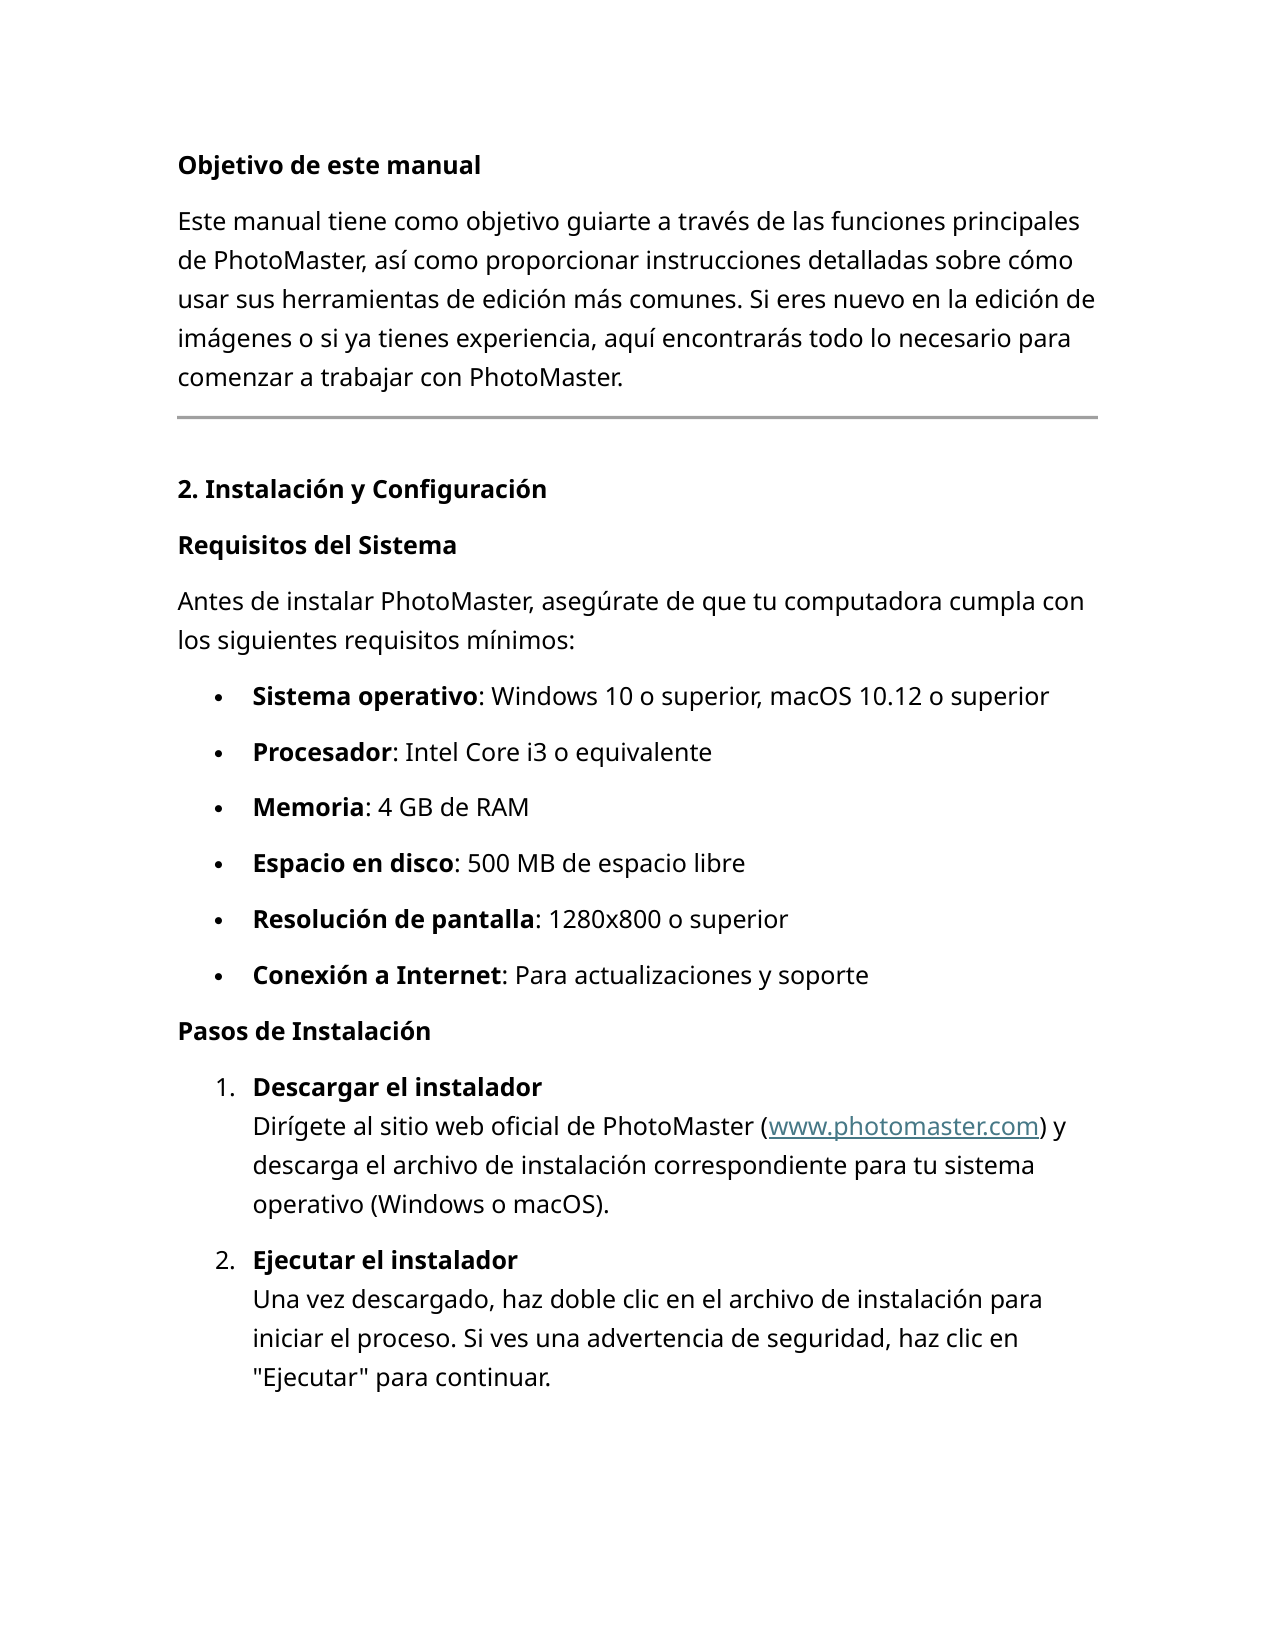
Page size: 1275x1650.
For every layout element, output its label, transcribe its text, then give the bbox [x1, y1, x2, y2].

list Descargar el instalador Dirígete al sitio web oficial de PhotoMaster (www.photomaster.com) y descarga el archivo de instalación correspondiente para tu sistema operativo (Windows o macOS). [215, 1069, 1098, 1221]
list Ejecutar el instalador Una vez descargado, haz doble clic en el archivo de instalación para iniciar el proceso. Si ves una advertencia de seguridad, haz clic en "Ejecutar" para continuar. [215, 1243, 1098, 1394]
list Sistema operativo: Windows 10 o superior, macOS 10.12 o superior [215, 678, 1098, 712]
text Antes de instalar PhotoMaster, asegúrate de que tu computadora cumpla con los siguientes requisitos mínimos: [177, 583, 1098, 657]
list Espacio en disco: 500 MB de espacio libre [215, 846, 1098, 880]
list Procesador: Intel Core i3 o equivalente [215, 734, 1098, 768]
list Memoria: 4 GB de RAM [215, 790, 1098, 824]
text Requisitos del Sistema [177, 528, 1098, 562]
list Conexión a Internet: Para actualizaciones y soporte [215, 958, 1098, 992]
text Este manual tiene como objetivo guiarte a través de las funciones principales de PhotoMaster, así como proporcionar instrucciones detalladas sobre cómo usar sus herramientas de edición más comunes. Si eres nuevo en la edición de imágenes o si ya tienes experiencia, aquí encontrarás todo lo necesario para comenzar a trabajar con PhotoMaster. [177, 203, 1098, 394]
list Resolución de pantalla: 1280x800 o superior [215, 902, 1098, 936]
text 2. Instalación y Configuración [177, 472, 1098, 506]
text Objetivo de este manual [177, 148, 1098, 182]
text Pasos de Instalación [177, 1013, 1098, 1047]
